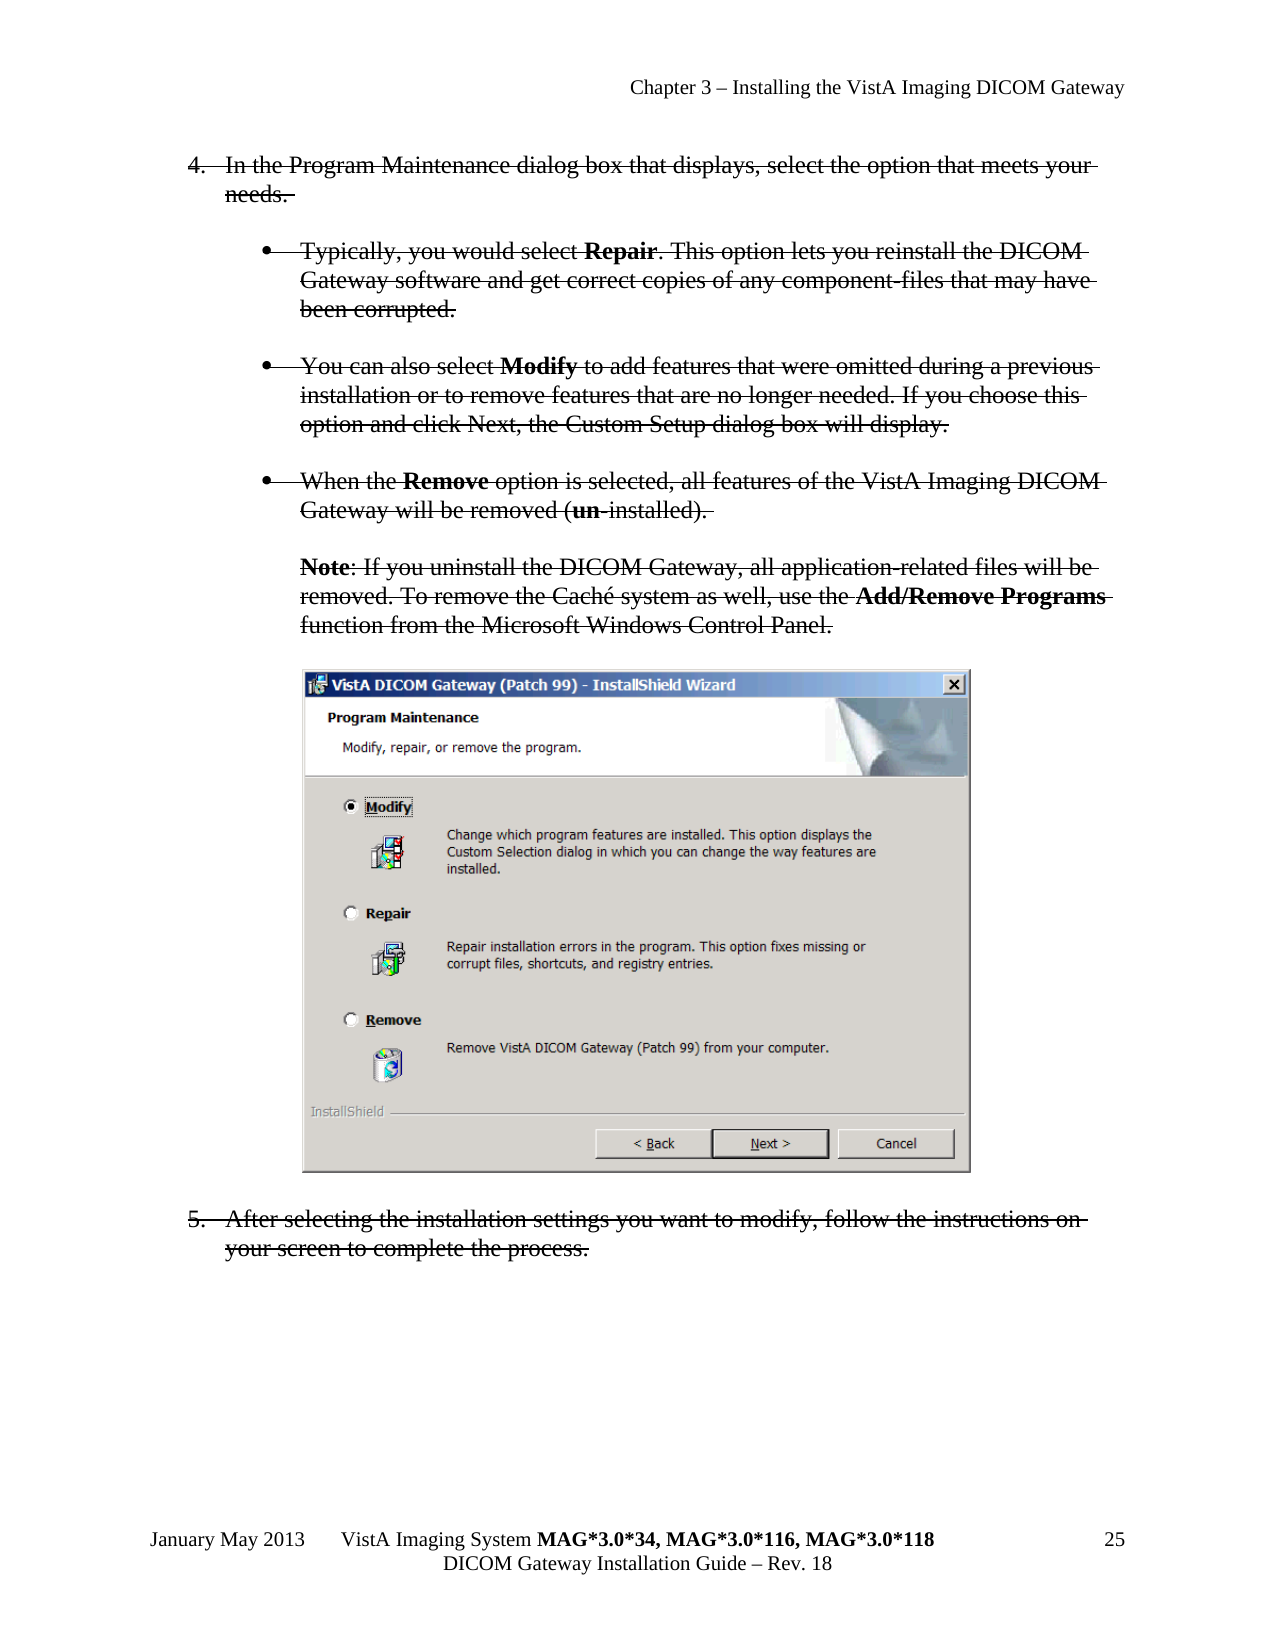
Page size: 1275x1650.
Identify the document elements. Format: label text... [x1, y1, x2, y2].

list In the Program Maintenance dialog box that displays, select the option that meets your needs. [187, 150, 1125, 207]
list Typically, you would select Repair. This option lets you reinstall the DICOM Gateway software and get correct copies of any component-files that may have been corrupted. [262, 236, 1125, 322]
picture [300, 667, 973, 1175]
text Note: If you uninstall the DICOM Gateway, all application-related files will be removed. To remove the Caché system as well, use the Add/Remove Programs function from the Microsoft Windows Control Panel. [300, 552, 1125, 639]
list When the Remove option is selected, all features of the VistA Imaging DICOM Gateway will be removed (un-installed). [262, 466, 1125, 524]
list You can also select Modify to add features that were omitted during a previous installation or to remove features that are no longer needed. If you choose this option and click Next, the Custom Setup dialog box will display. [262, 351, 1125, 437]
list After selecting the installation settings you want to modify, follow the instructions on your screen to complete the process. [187, 1204, 1125, 1261]
